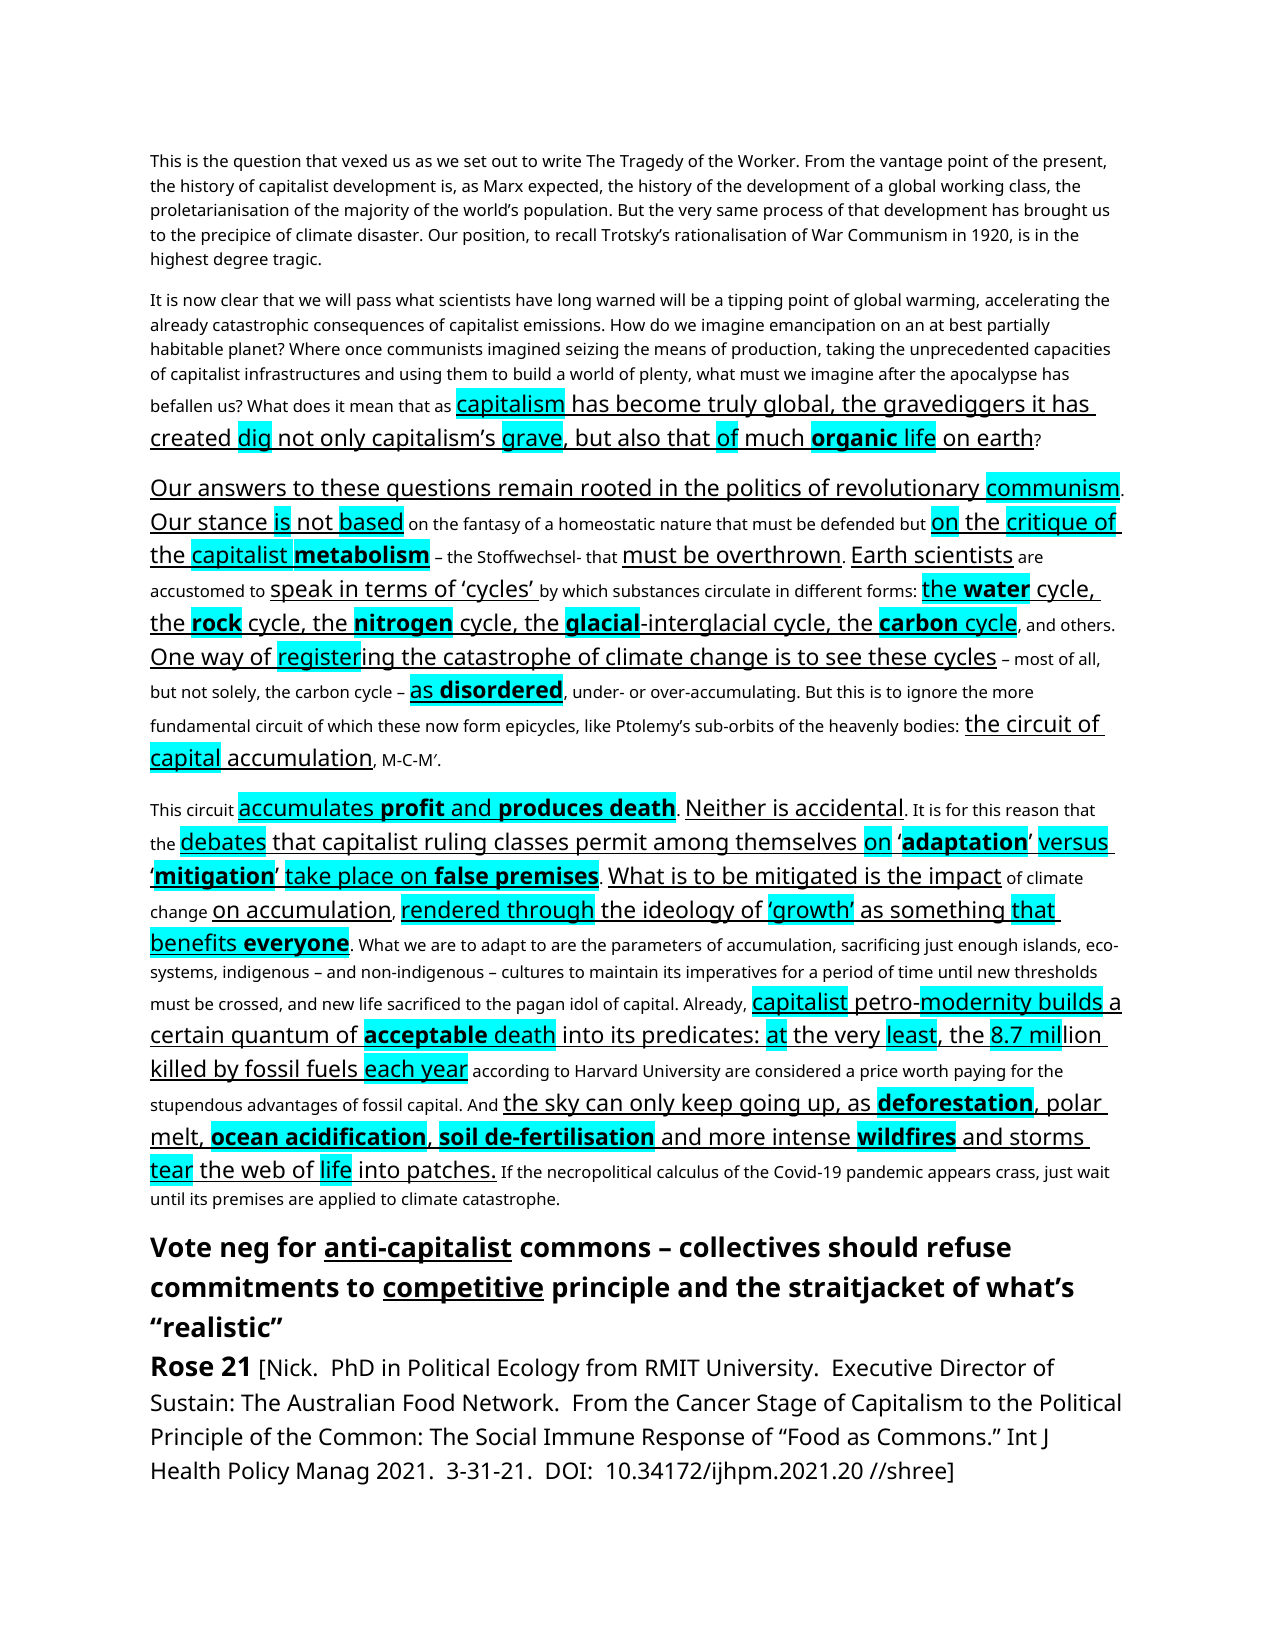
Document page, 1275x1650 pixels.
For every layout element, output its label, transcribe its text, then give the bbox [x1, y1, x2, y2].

text This is the question that vexed us as we set out to write The Tragedy of the Worker. From the vantage point of the present, the history of capitalist development is, as Marx expected, the history of the development of a global working class, the proletarianisation of the majority of the world’s population. But the very same process of that development has brought us to the precipice of climate disaster. Our position, to recall Trotsky’s rationalisation of War Communism in 1920, is in the highest degree tragic. [150, 150, 1125, 271]
subtitle Vote neg for anti-capitalist commons – collectives should refuse commitments to competitive principle and the straitjacket of what’s “realistic” [150, 1228, 1125, 1345]
text Rose 21 [Nick. PhD in Political Ecology from RMIT University. Executive Director of Sustain: The Australian Food Network. From the Cancer Stage of Capitalism to the Political Principle of the Common: The Social Immune Response of “Food as Commons.” Int J Health Policy Manag 2021. 3-31-21. DOI: 10.34172/ijhpm.2021.20 //shree] [150, 1348, 1125, 1486]
text This circuit accumulates profit and produces death. Neither is accidental. It is for this reason that the debates that capitalist ruling classes permit among themselves on ‘adaptation’ versus ‘mitigation’ take place on false premises. What is to be mitigated is the impact of climate change on accumulation, rendered through the ideology of ‘growth’ as something that benefits everyone. What we are to adapt to are the parameters of accumulation, sacrificing just enough islands, eco-systems, indigenous – and non-indigenous – cultures to maintain its imperatives for a period of time until new thresholds must be crossed, and new life sacrificed to the pagan idol of capital. Already, capitalist petro-modernity builds a certain quantum of acceptable death into its predicates: at the very least, the 8.7 million killed by fossil fuels each year according to Harvard University are considered a price worth paying for the stupendous advantages of fossil capital. And the sky can only keep going up, as deforestation, polar melt, ocean acidification, soil de-fertilisation and more intense wildfires and storms tear the web of life into patches. If the necropolitical calculus of the Covid-19 pandemic appears crass, just wait until its premises are applied to climate catastrophe. [150, 792, 1125, 1210]
text Our answers to these questions remain rooted in the politics of revolutionary communism. Our stance is not based on the fantasy of a homeostatic nature that must be defended but on the critique of the capitalist metabolism – the Stoffwechsel- that must be overthrown. Earth scientists are accustomed to speak in terms of ‘cycles’ by which substances circulate in different forms: the water cycle, the rock cycle, the nitrogen cycle, the glacial-interglacial cycle, the carbon cycle, and others. One way of registering the catastrophe of climate change is to see these cycles – most of all, but not solely, the carbon cycle – as disordered, under- or over-accumulating. But this is to ignore the more fundamental circuit of which these now form epicycles, like Ptolemy’s sub-orbits of the heavenly bodies: the circuit of capital accumulation, M-C-M′. [150, 472, 1125, 773]
text It is now clear that we will pass what scientists have long warned will be a tipping point of global warming, accelerating the already catastrophic consequences of capitalist emissions. How do we imagine emancipation on an at best partially habitable planet? Where once communists imagined seizing the means of production, taking the unprecedented capacities of capitalist infrastructures and using them to build a world of plenty, what must we imagine after the apocalypse has befallen us? What does it mean that as capitalism has become truly global, the gravediggers it has created dig not only capitalism’s grave, but also that of much organic life on earth? [150, 289, 1125, 453]
